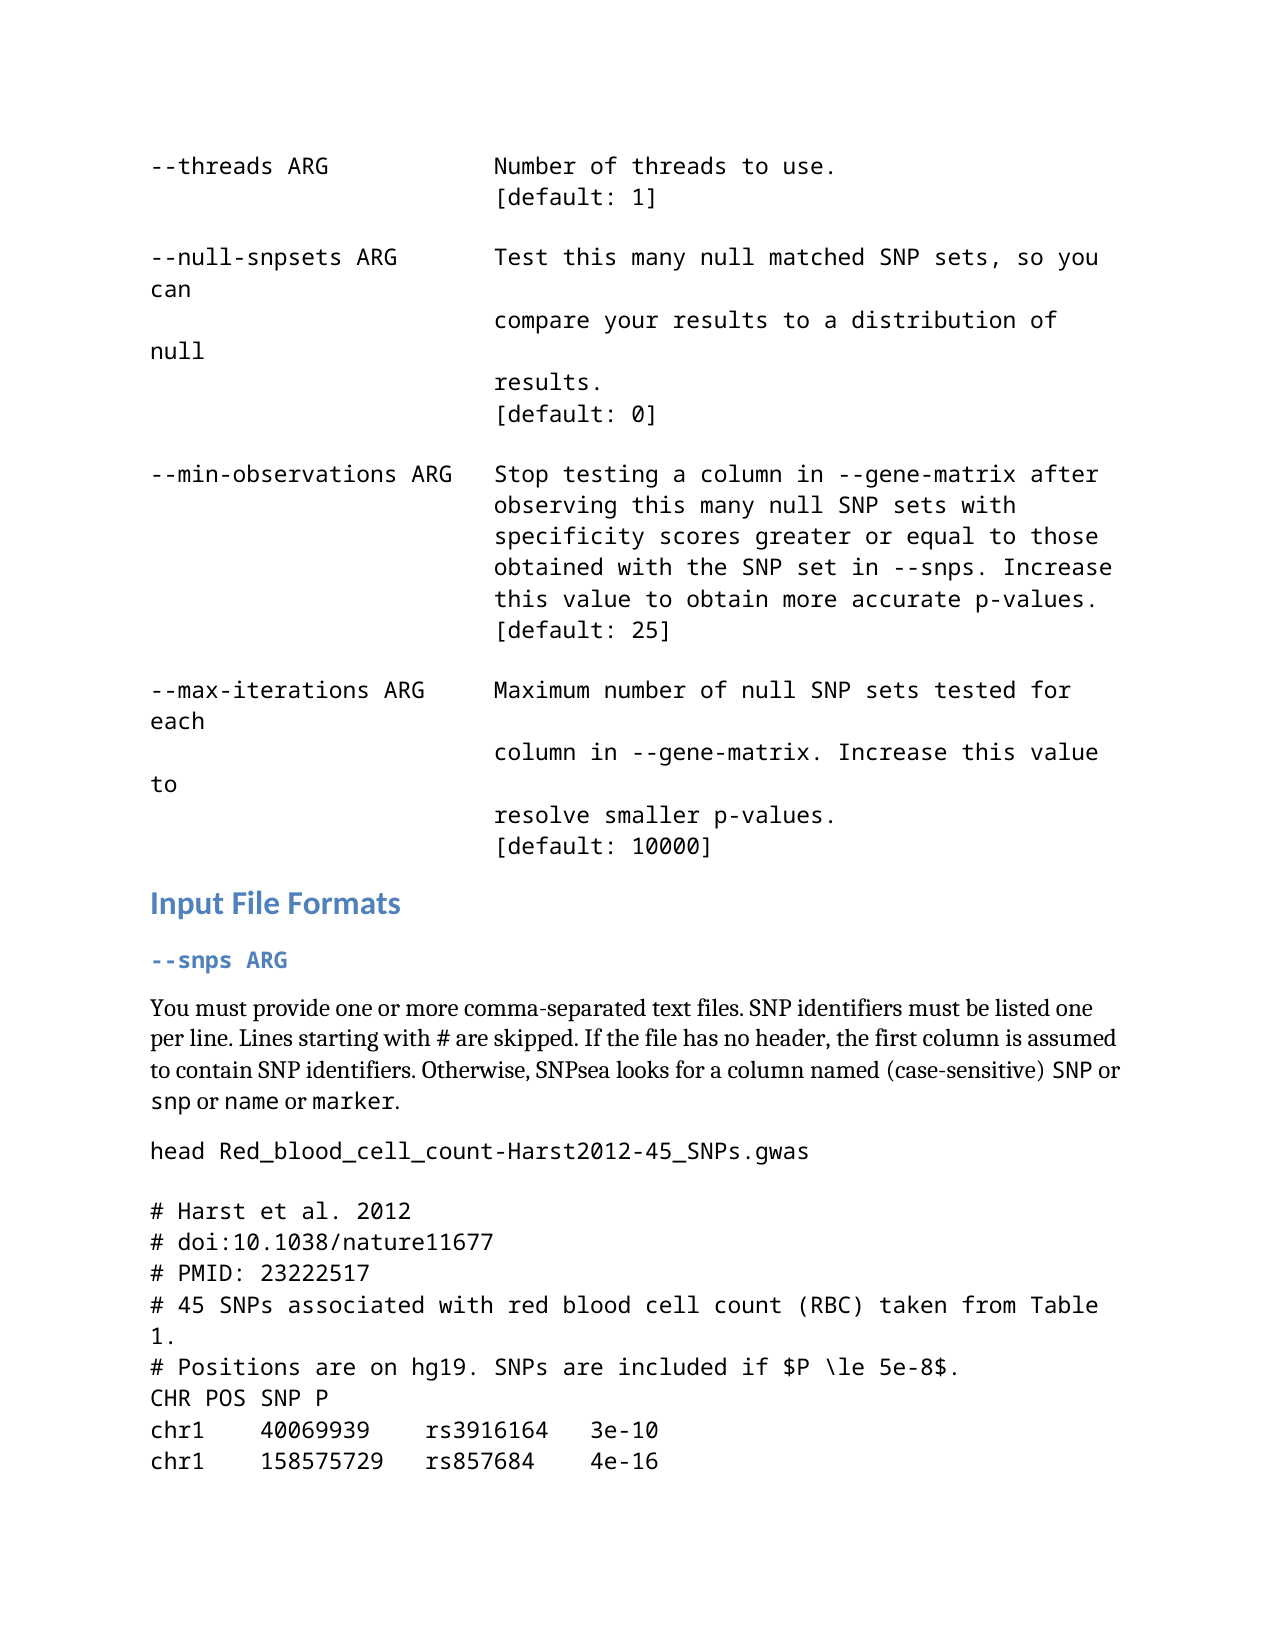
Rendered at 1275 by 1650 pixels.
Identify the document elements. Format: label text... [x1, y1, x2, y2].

subtitle Input File Formats [150, 882, 1125, 923]
subtitle --snps ARG [150, 944, 1125, 975]
text You must provide one or more comma-separated text files. SNP identifiers must be listed one per line. Lines starting with # are skipped. If the file has no header, the first column is assumed to contain SNP identifiers. Otherwise, SNPsea looks for a column named (case-sensitive) SNP or snp or name or marker. [150, 994, 1125, 1116]
